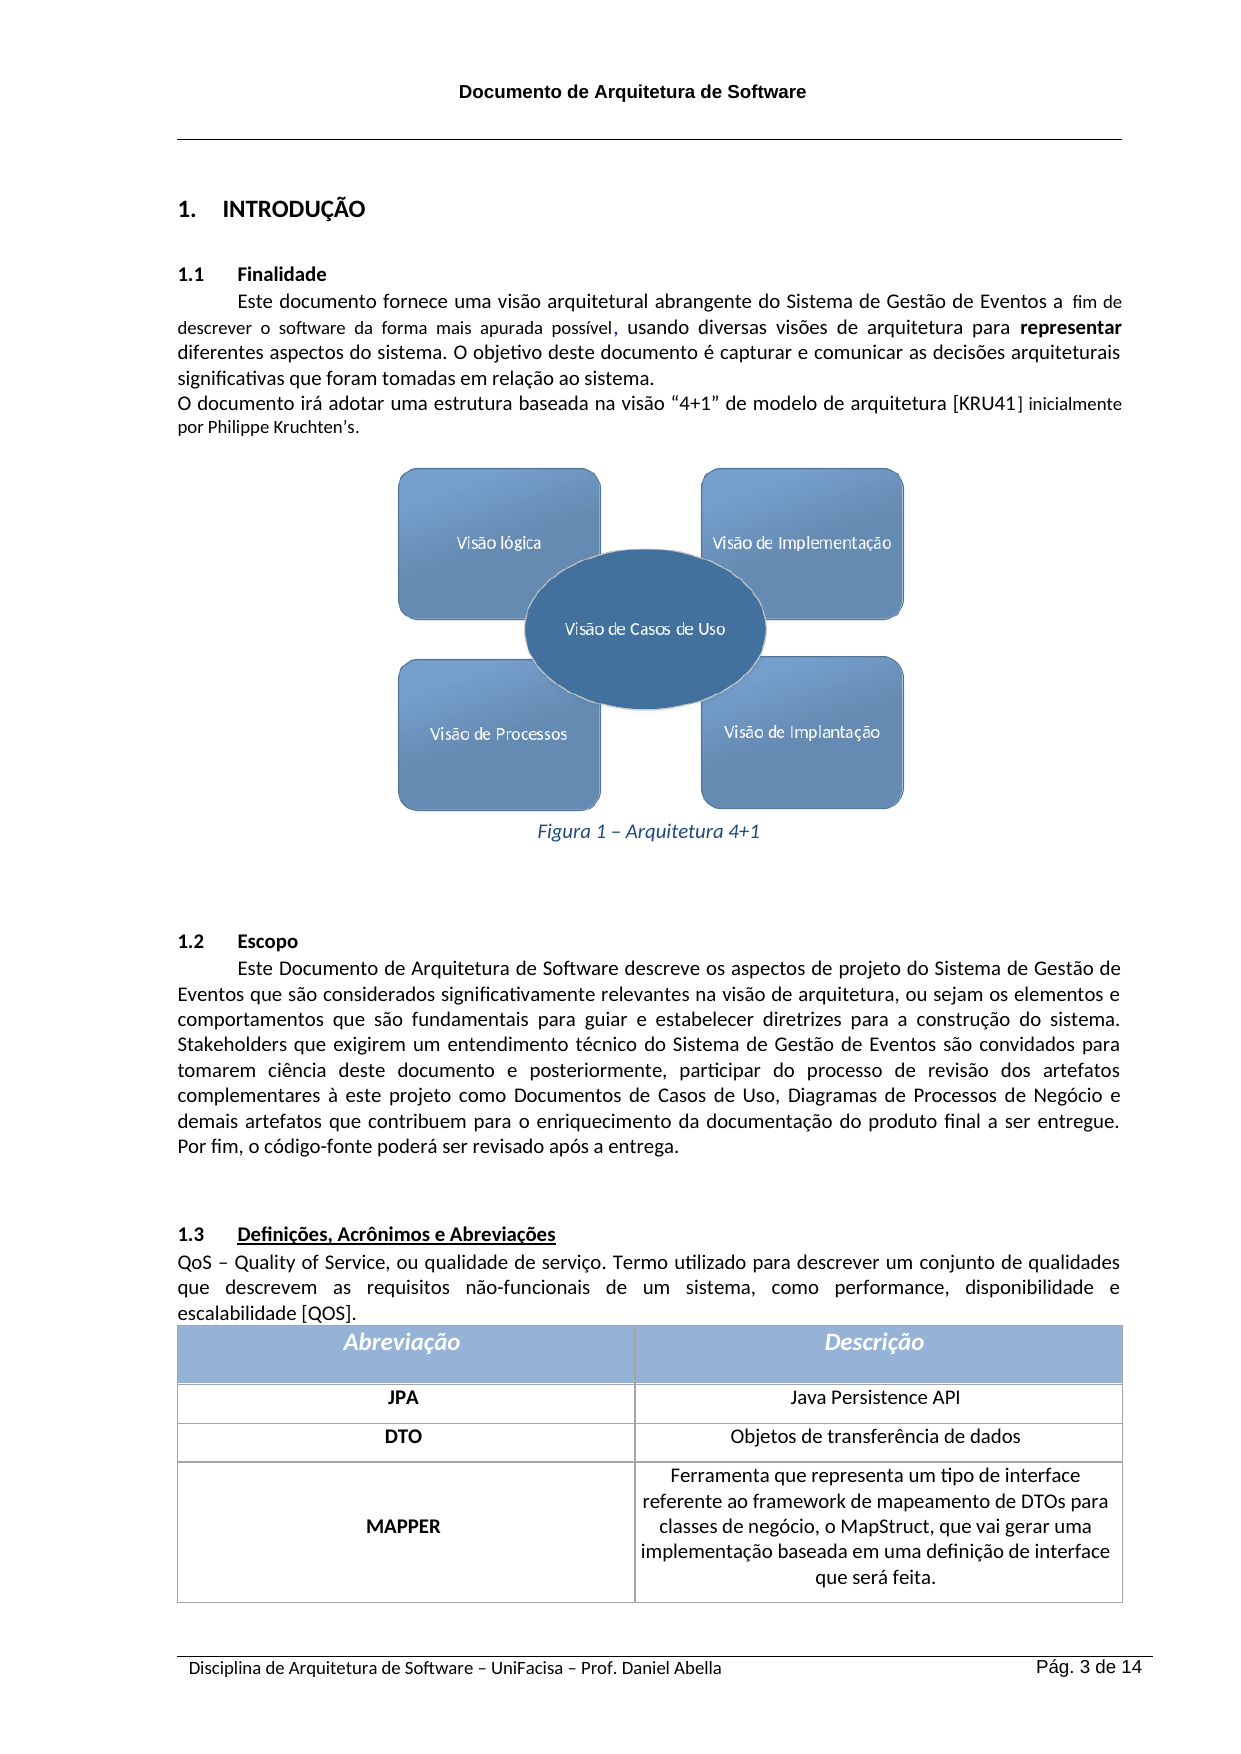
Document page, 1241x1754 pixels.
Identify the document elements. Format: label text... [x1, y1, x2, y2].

text Este documento fornece uma visão arquitetural abrangente do Sistema de Gestão de Eventos a fim de descrever o software da forma mais apurada possível, usando diversas visões de arquitetura para representar diferentes aspectos do sistema. O objetivo deste documento é capturar e comunicar as decisões arquiteturais significativas que foram tomadas em relação ao sistema. [177, 288, 1122, 390]
subtitle Definições, Acrônimos e Abreviações [177, 1222, 1122, 1247]
subtitle Finalidade [177, 261, 1122, 286]
table_header Descrição [636, 1326, 1122, 1383]
text Figura 1 – Arquitetura 4+1 [177, 819, 1122, 844]
subtitle Escopo [177, 928, 1122, 953]
table_header Abreviação [178, 1326, 634, 1383]
table_cell DTO [178, 1424, 634, 1461]
table_cell Ferramenta que representa um tipo de interface referente ao framework de mapeamento de DTOs para classes de negócio, o MapStruct, que vai gerar uma implementação baseada em uma definição de interface que será feita. [636, 1463, 1122, 1602]
text Este Documento de Arquitetura de Software descreve os aspectos de projeto do Sistema de Gestão de Eventos que são considerados significativamente relevantes na visão de arquitetura, ou sejam os elementos e comportamentos que são fundamentais para guiar e estabelecer diretrizes para a construção do sistema. Stakeholders que exigirem um entendimento técnico do Sistema de Gestão de Eventos são convidados para tomarem ciência deste documento e posteriormente, participar do processo de revisão dos artefatos complementares à este projeto como Documentos de Casos de Uso, Diagramas de Processos de Negócio e demais artefatos que contribuem para o enriquecimento da documentação do produto final a ser entregue. Por fim, o código-fonte poderá ser revisado após a entrega. [177, 955, 1122, 1159]
text O documento irá adotar uma estrutura baseada na visão “4+1” de modelo de arquitetura [KRU41] inicialmente por Philippe Kruchten’s. [177, 390, 1122, 438]
subtitle INTRODUÇÃO [177, 193, 1122, 223]
table_cell MAPPER [178, 1463, 634, 1602]
table_cell JPA [178, 1385, 634, 1422]
table_cell Java Persistence API [636, 1385, 1122, 1422]
text QoS – Quality of Service, ou qualidade de serviço. Termo utilizado para descrever um conjunto de qualidades que descrevem as requisitos não-funcionais de um sistema, como performance, disponibilidade e escalabilidade [QOS]. [177, 1249, 1122, 1325]
table_cell Objetos de transferência de dados [636, 1424, 1122, 1461]
